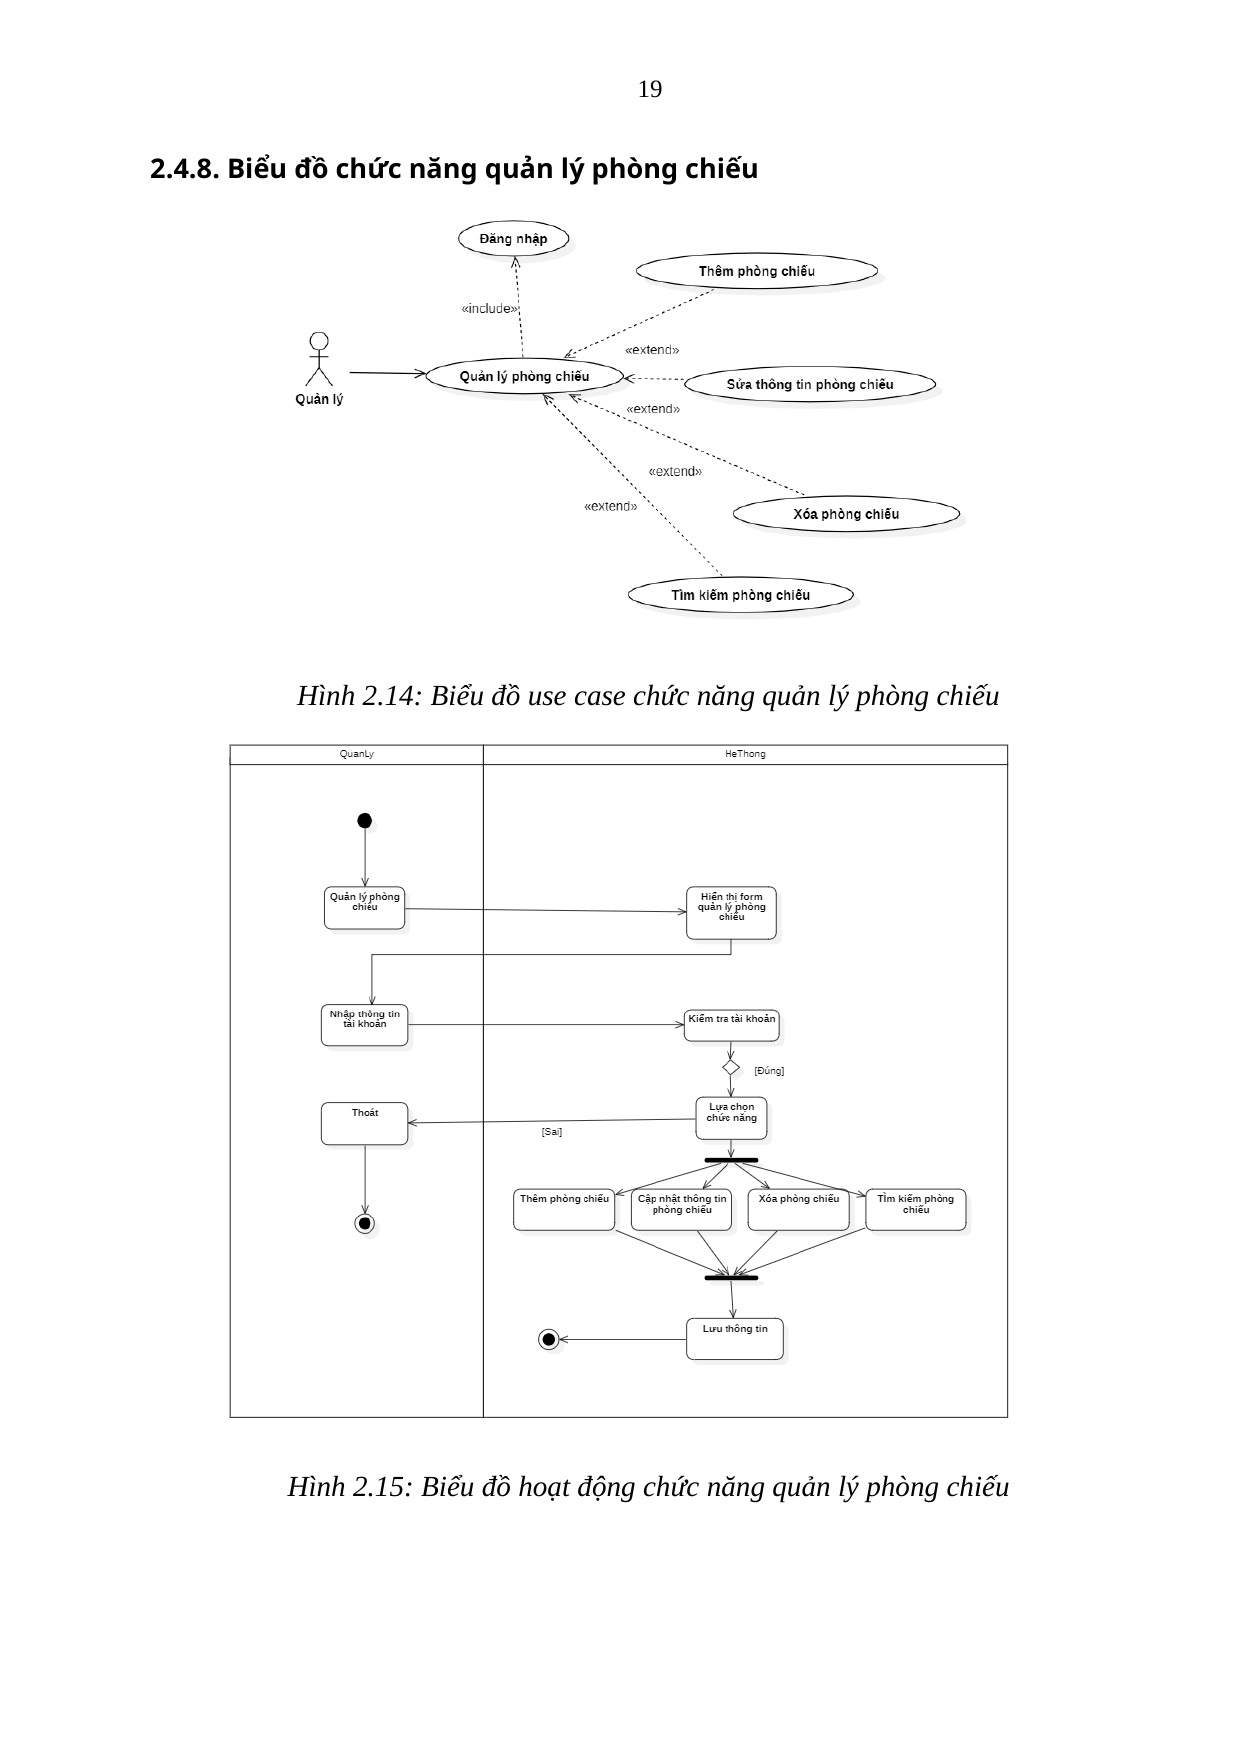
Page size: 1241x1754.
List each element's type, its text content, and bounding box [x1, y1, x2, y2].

picture [232, 205, 1008, 631]
subtitle 2.4.8. Biểu đồ chức năng quản lý phòng chiếu [150, 150, 1090, 187]
picture [227, 740, 1014, 1422]
text Hình 2.15: Biểu đồ hoạt động chức năng quản lý phòng chiếu [150, 1469, 1090, 1503]
text Hình 2.14: Biểu đồ use case chức năng quản lý phòng chiếu [150, 678, 1090, 711]
